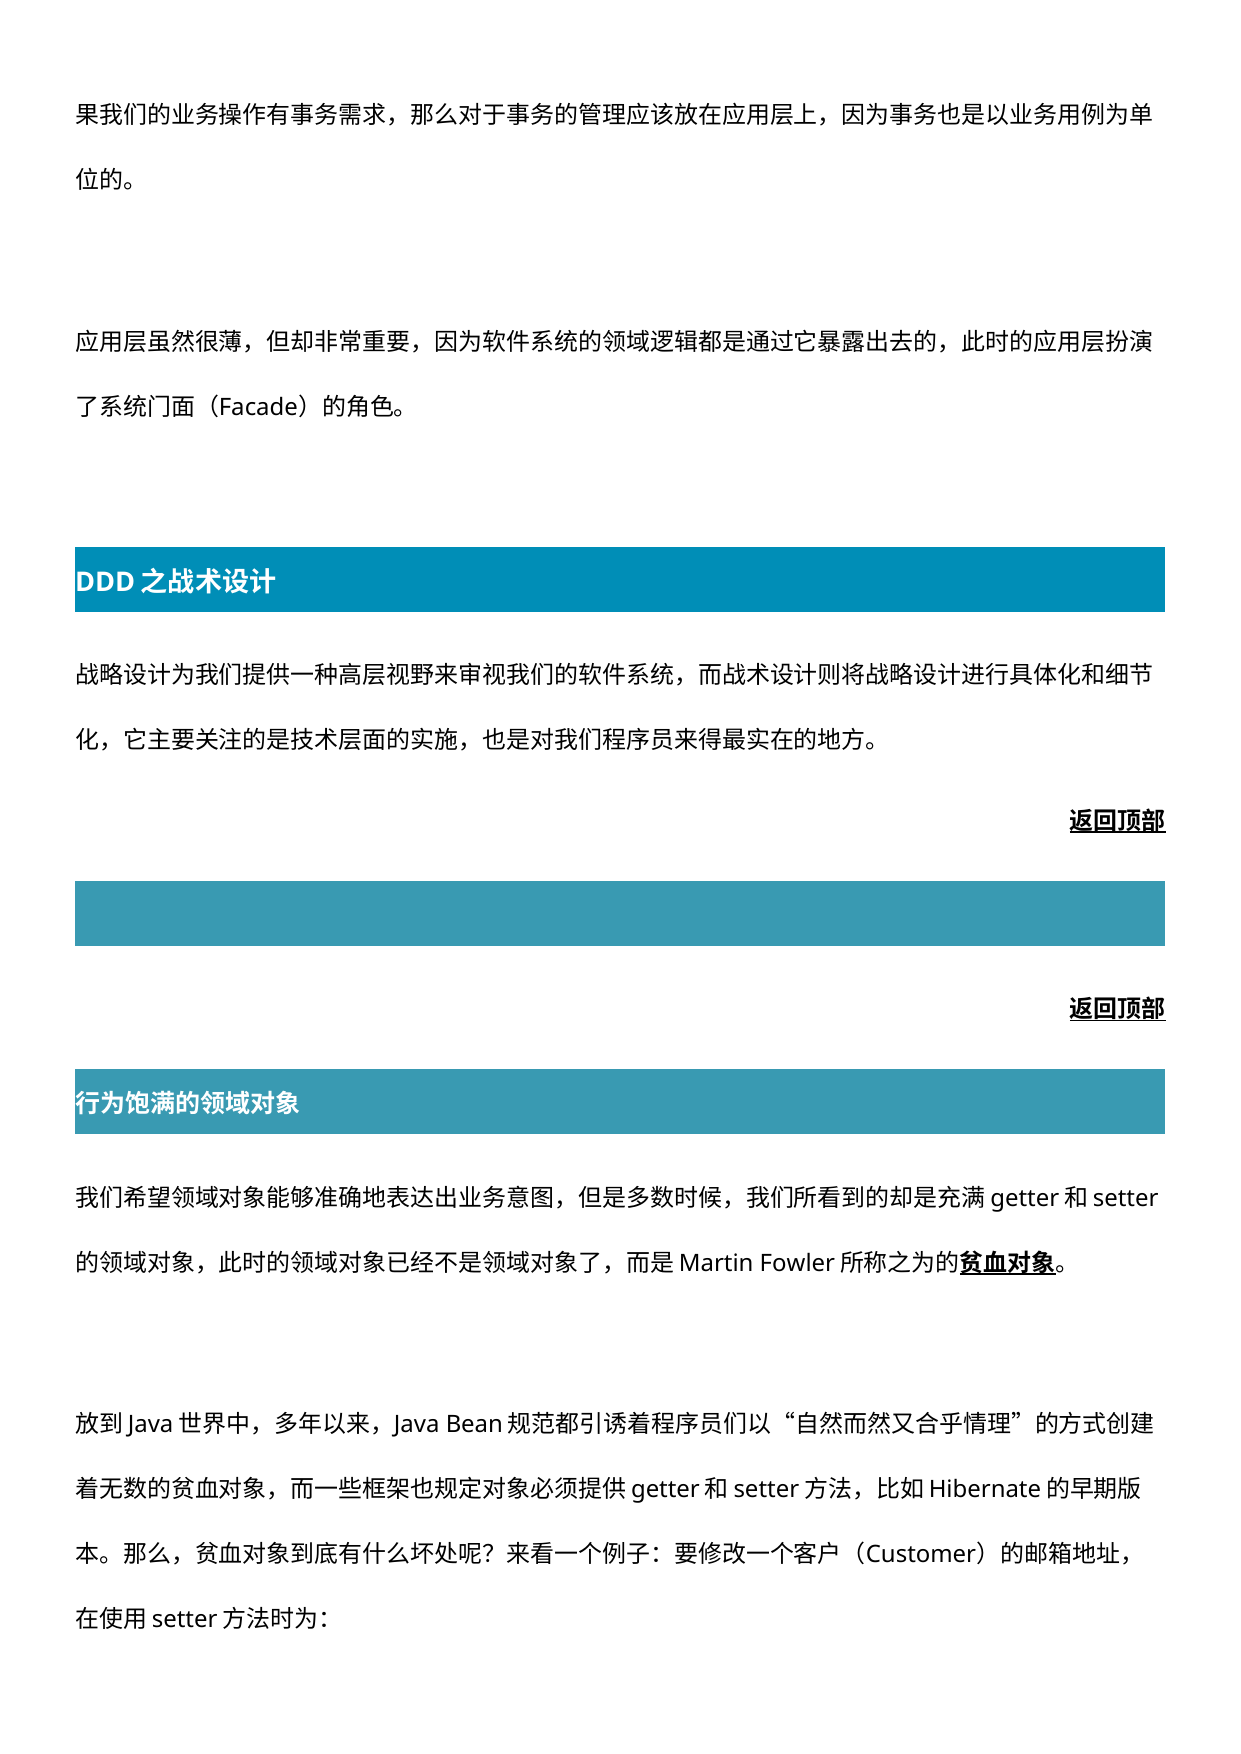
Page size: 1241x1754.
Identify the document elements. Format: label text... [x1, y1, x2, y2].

text 放到Java世界中，多年以来，Java Bean规范都引诱着程序员们以“自然而然又合乎情理”的方式创建着无数的贫血对象，而一些框架也规定对象必须提供getter和setter方法，比如Hibernate的早期版本。那么，贫血对象到底有什么坏处呢？来看一个例子：要修改一个客户（Customer）的邮箱地址，在使用setter方法时为： [75, 1389, 1165, 1649]
text 行为饱满的领域对象 [75, 1069, 1165, 1134]
text 我们希望领域对象能够准确地表达出业务意图，但是多数时候，我们所看到的却是充满getter和setter的领域对象，此时的领域对象已经不是领域对象了，而是Martin Fowler所称之为的贫血对象。 [75, 1163, 1165, 1293]
text 应用层虽然很薄，但却非常重要，因为软件系统的领域逻辑都是通过它暴露出去的，此时的应用层扮演了系统门面（Facade）的角色。 [75, 307, 1165, 437]
text 战略设计为我们提供一种高层视野来审视我们的软件系统，而战术设计则将战略设计进行具体化和细节化，它主要关注的是技术层面的实施，也是对我们程序员来得最实在的地方。 [75, 641, 1165, 771]
text DDD之战术设计 [75, 547, 1165, 612]
text 返回顶部 [75, 975, 1165, 1040]
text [75, 81, 1165, 211]
text 返回顶部 [75, 787, 1165, 852]
